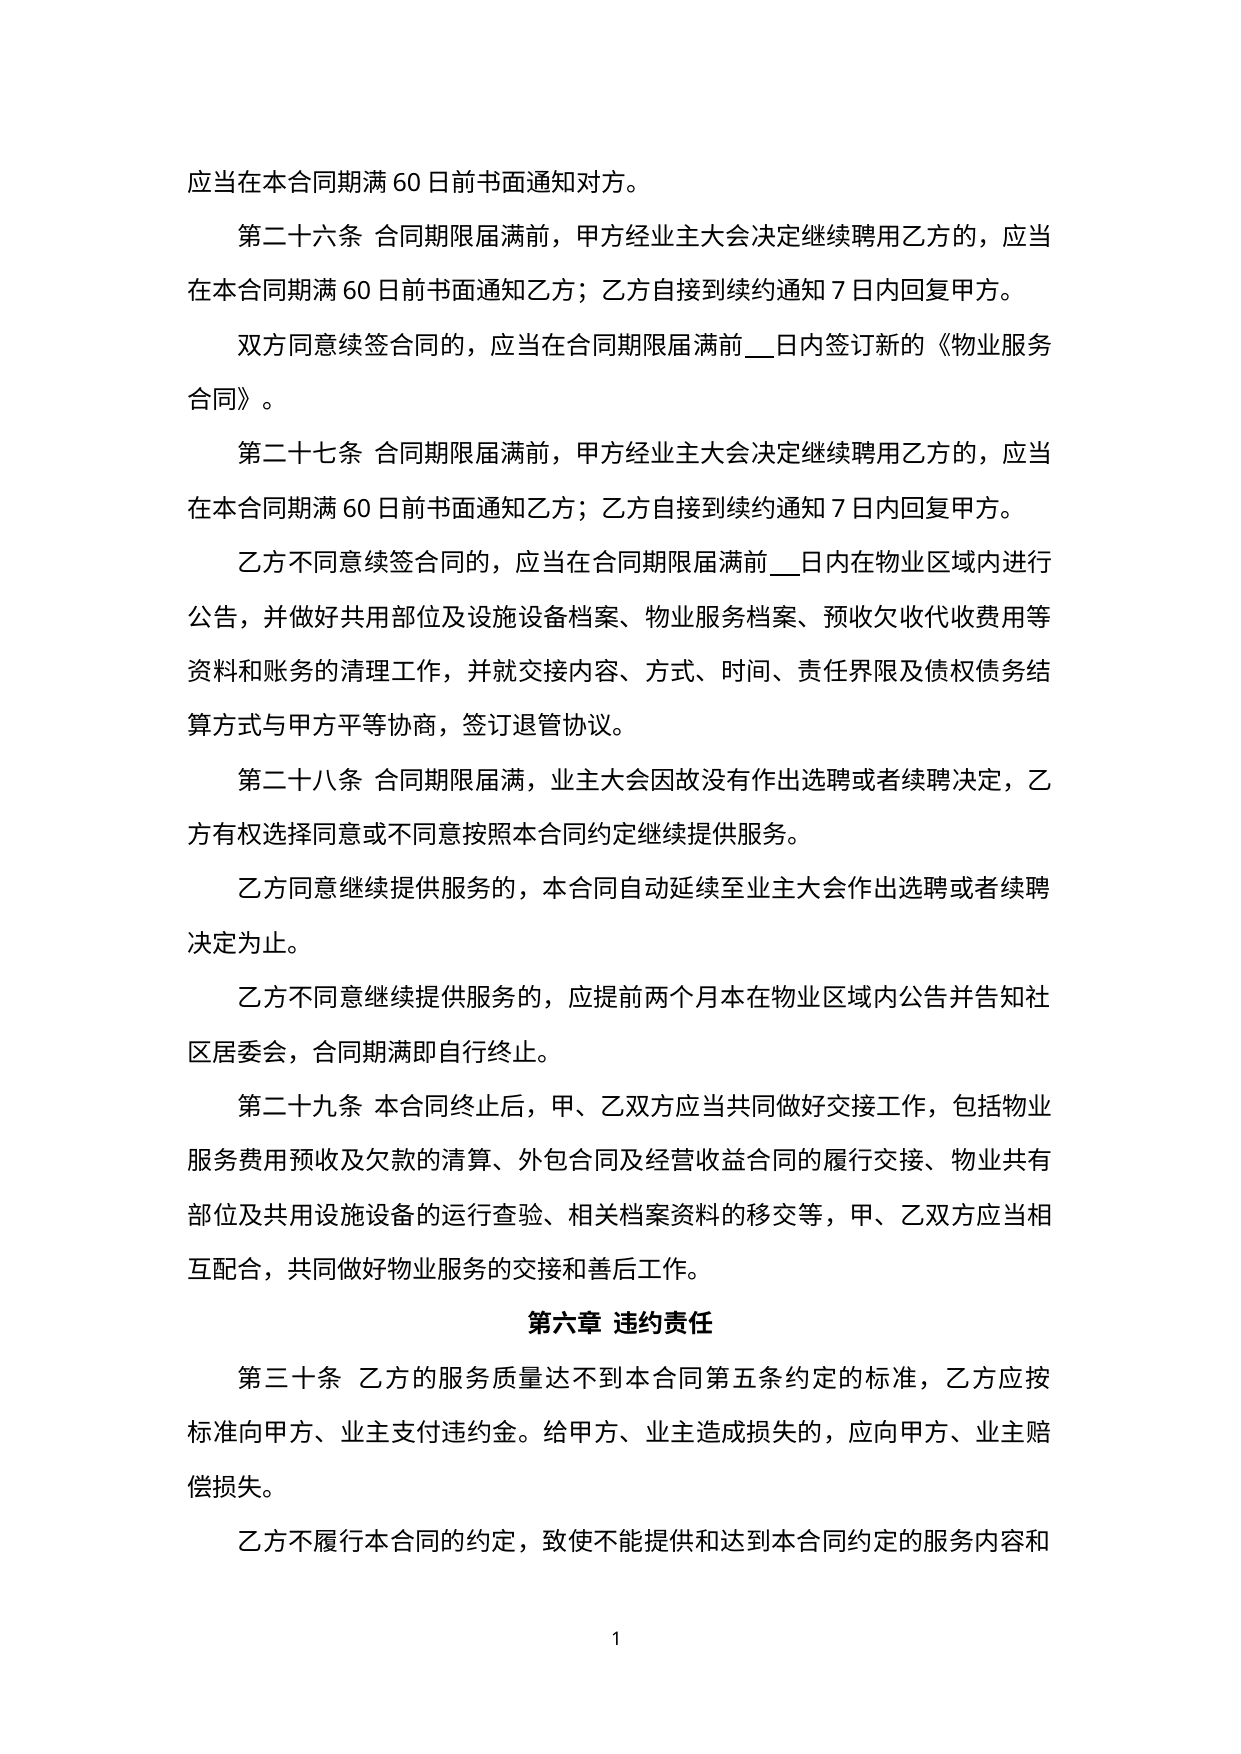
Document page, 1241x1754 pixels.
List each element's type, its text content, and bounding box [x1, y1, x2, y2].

text 乙方同意继续提供服务的，本合同自动延续至业主大会作出选聘或者续聘决定为止。 [187, 869, 1053, 959]
text 第三十条 乙方的服务质量达不到本合同第五条约定的标准，乙方应按 标准向甲方、业主支付违约金。给甲方、业主造成损失的，应向甲方、业主赔偿损失。 [187, 1358, 1053, 1503]
text 第二十七条 合同期限届满前，甲方经业主大会决定继续聘用乙方的，应当在本合同期满60日前书面通知乙方；乙方自接到续约通知7日内回复甲方。 [187, 434, 1053, 524]
text 乙方不同意继续提供服务的，应提前两个月本在物业区域内公告并告知社区居委会，合同期满即自行终止。 [187, 978, 1053, 1068]
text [187, 162, 1053, 198]
text 第六章 违约责任 [187, 1304, 1053, 1340]
text 第二十九条 本合同终止后，甲、乙双方应当共同做好交接工作，包括物业服务费用预收及欠款的清算、外包合同及经营收益合同的履行交接、物业共有部位及共用设施设备的运行查验、相关档案资料的移交等，甲、乙双方应当相互配合，共同做好物业服务的交接和善后工作。 [187, 1086, 1053, 1286]
text 第二十六条 合同期限届满前，甲方经业主大会决定继续聘用乙方的，应当在本合同期满60日前书面通知乙方；乙方自接到续约通知7日内回复甲方。 [187, 216, 1053, 307]
text 第二十八条 合同期限届满，业主大会因故没有作出选聘或者续聘决定，乙方有权选择同意或不同意按照本合同约定继续提供服务。 [187, 760, 1053, 851]
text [187, 1521, 1053, 1558]
text 双方同意续签合同的，应当在合同期限届满前 日内签订新的《物业服务合同》。 [187, 325, 1053, 416]
text 乙方不同意续签合同的，应当在合同期限届满前 日内在物业区域内进行公告，并做好共用部位及设施设备档案、物业服务档案、预收欠收代收费用等资料和账务的清理工作，并就交接内容、方式、时间、责任界限及债权债务结算方式与甲方平等协商，签订退管协议。 [187, 543, 1053, 742]
